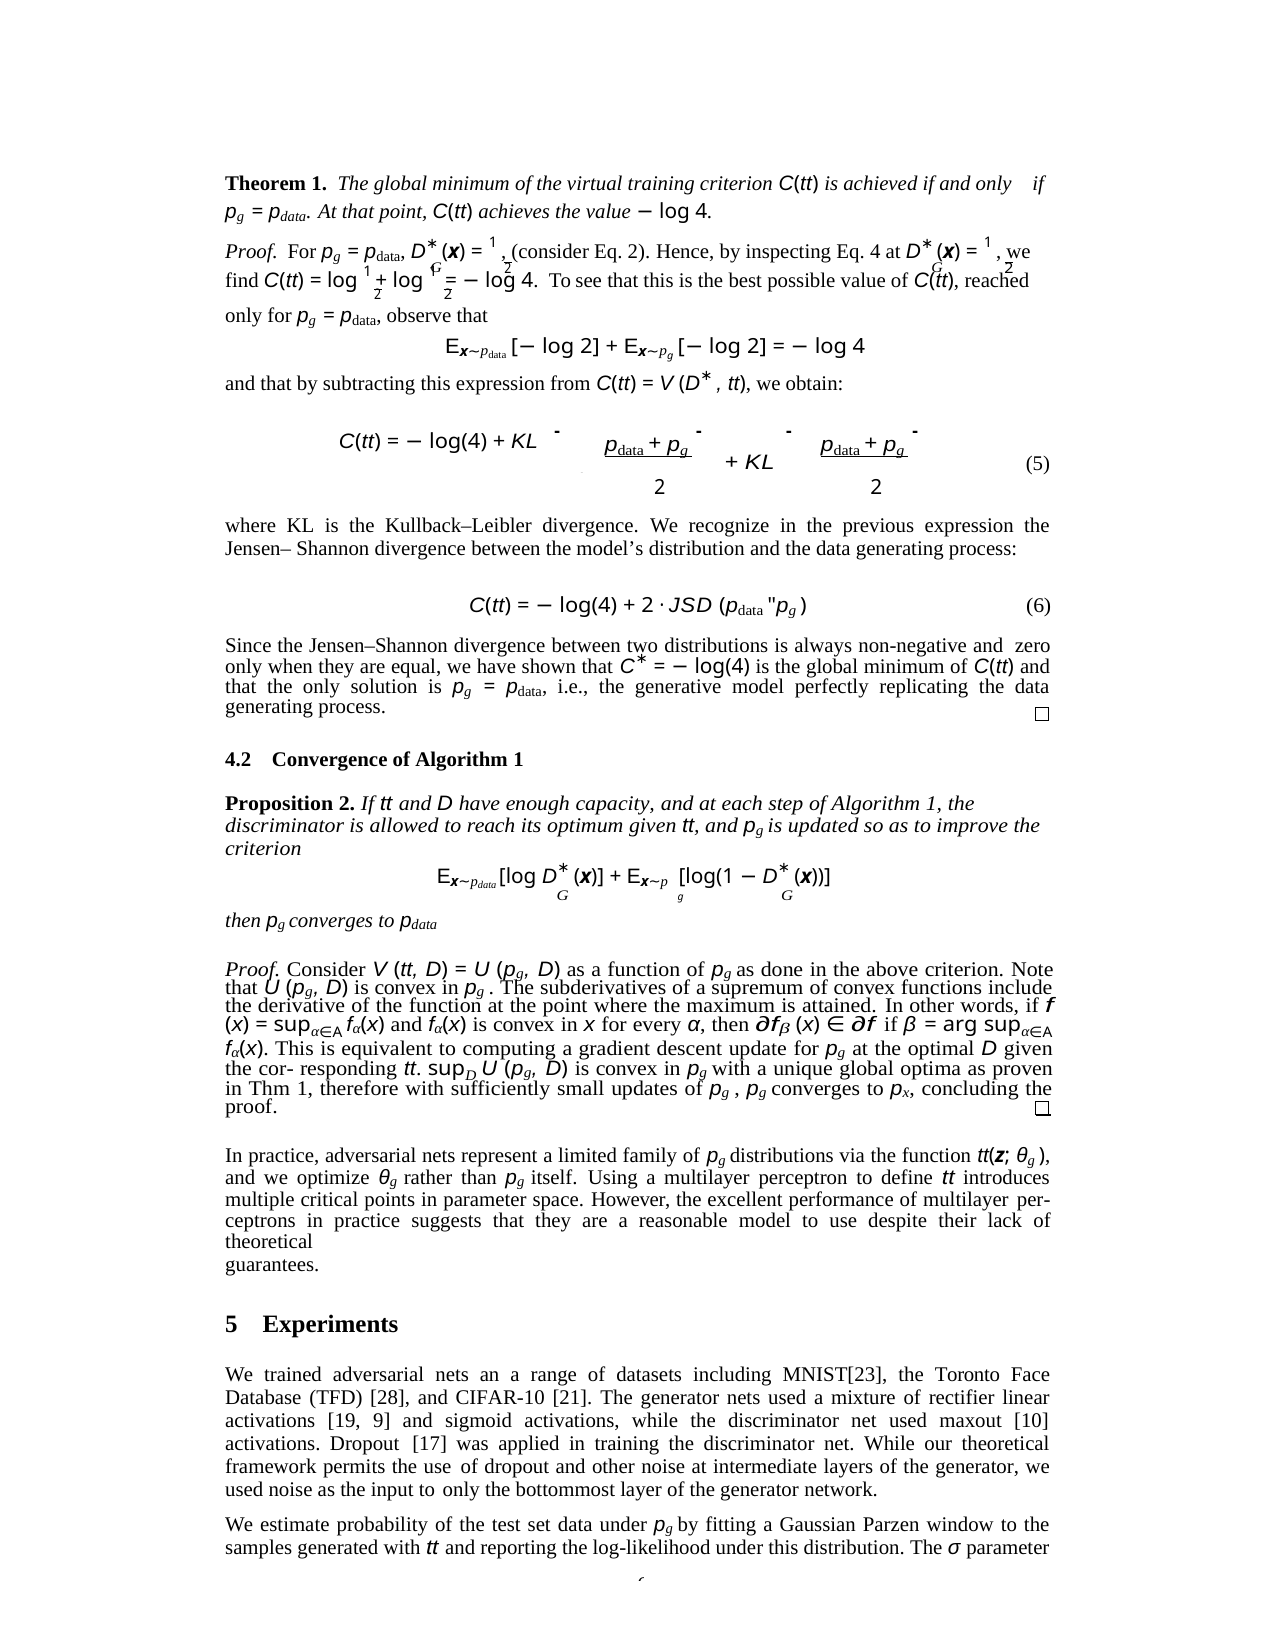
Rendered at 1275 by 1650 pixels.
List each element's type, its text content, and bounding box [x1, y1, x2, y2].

text only for pg = pdata, observe that [225, 302, 1096, 328]
text Theorem 1. The global minimum of the virtual training criterion C(tt) is achieved if and only if [225, 167, 1096, 196]
text + KL [724, 451, 780, 474]
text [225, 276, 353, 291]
text where KL is the Kullback–Leibler divergence. We recognize in the previous expression the Jensen– Shannon divergence between the model’s distribution and the data generating process: [225, 514, 1050, 560]
text guarantees. [225, 1253, 1096, 1276]
text Proof. For pg = pdata, D∗ (x) = 1 , (consider Eq. 2). Hence, by inspecting Eq. 4 at D∗ (x) = 1 , we [225, 244, 1096, 263]
text We estimate probability of the test set data under pg by fitting a Gaussian Parzen window to the samples generated with tt and reporting the log-likelihood under this distribution. The σ parameter [225, 1513, 1050, 1559]
text In practice, adversarial nets represent a limited family of pg distributions via the function tt(z; θg ), and we optimize θg rather than pg itself. Using a multilayer perceptron to define tt introduces multiple critical points in parameter space. However, the excellent performance of multilayer per- ceptrons in practice suggests that they are a reasonable model to use despite their lack of theoretical [225, 1143, 1050, 1253]
text (5) [1026, 456, 1096, 474]
subtitle Convergence of Algorithm 1 [225, 747, 1096, 771]
text C(tt) = − log(4) + KL [339, 430, 548, 453]
text . pdata + pg . [782, 430, 936, 461]
text Since the Jensen–Shannon divergence between two distributions is always non-negative and zero only when they are equal, we have shown that C∗ = − log(4) is the global minimum of C(tt) and that the only solution is pg = pdata, i.e., the generative model perfectly replicating the data generating process. [225, 638, 1050, 718]
text pg = pdata. At that point, C(tt) achieves the value − log 4. [225, 196, 1096, 225]
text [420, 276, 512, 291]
text G g G [556, 889, 1096, 903]
text We trained adversarial nets an a range of datasets including MNIST[23], the Toronto Face Database (TFD) [28], and CIFAR-10 [21]. The generator nets used a mixture of rectifier linear activations [19, 9] and sigmoid activations, while the discriminator net used maxout [10] activations. Dropout [17] was applied in training the discriminator net. While our theoretical framework permits the use of dropout and other noise at intermediate layers of the generator, we used noise as the input to only the bottommost layer of the generator network. [225, 1363, 1050, 1501]
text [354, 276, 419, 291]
text . pdata + pg . [550, 430, 720, 461]
text Ex∼pdata [− log 2] + Ex∼pg [− log 2] = − log 4 [445, 331, 1096, 362]
subtitle Experiments [225, 1309, 1096, 1338]
text C(tt) = − log(4) + 2 · JSD (pdata "pg ) (6) [225, 590, 1096, 619]
text Proposition 2. If tt and D have enough capacity, and at each step of Algorithm 1, the discriminator is allowed to reach its optimum given tt, and pg is updated so as to improve the criterion [225, 792, 1051, 860]
text Ex∼pdata [log D∗ (x)] + Ex∼p [log(1 − D∗ (x))] [437, 869, 1096, 888]
text find C(tt) = log 1 + log 1 = − log 4. To see that this is the best possible value of C(tt), reached [513, 276, 1096, 291]
text Proof. Consider V (tt, D) = U (pg, D) as a function of pg as done in the above criterion. Note that U (pg, D) is convex in pg . The subderivatives of a supremum of convex functions include the derivative of the function at the point where the maximum is attained. In other words, if f (x) = supα∈A fα(x) and fα(x) is convex in x for every α, then ∂fβ (x) ∈ ∂f if β = arg supα∈A fα(x). This is equivalent to computing a gradient descent update for pg at the optimal D given the cor- responding tt. supD U (pg, D) is convex in pg with a unique global optima as proven in Thm 1, therefore with sufficiently small updates of pg , pg converges to px, concluding the proof. [225, 961, 1053, 1118]
text then pg converges to pdata [225, 908, 438, 933]
text 2 2 [654, 474, 1096, 500]
text G 2 G 2 [433, 263, 1096, 276]
text and that by subtracting this expression from C(tt) = V (D∗ , tt), we obtain: [225, 365, 1096, 397]
